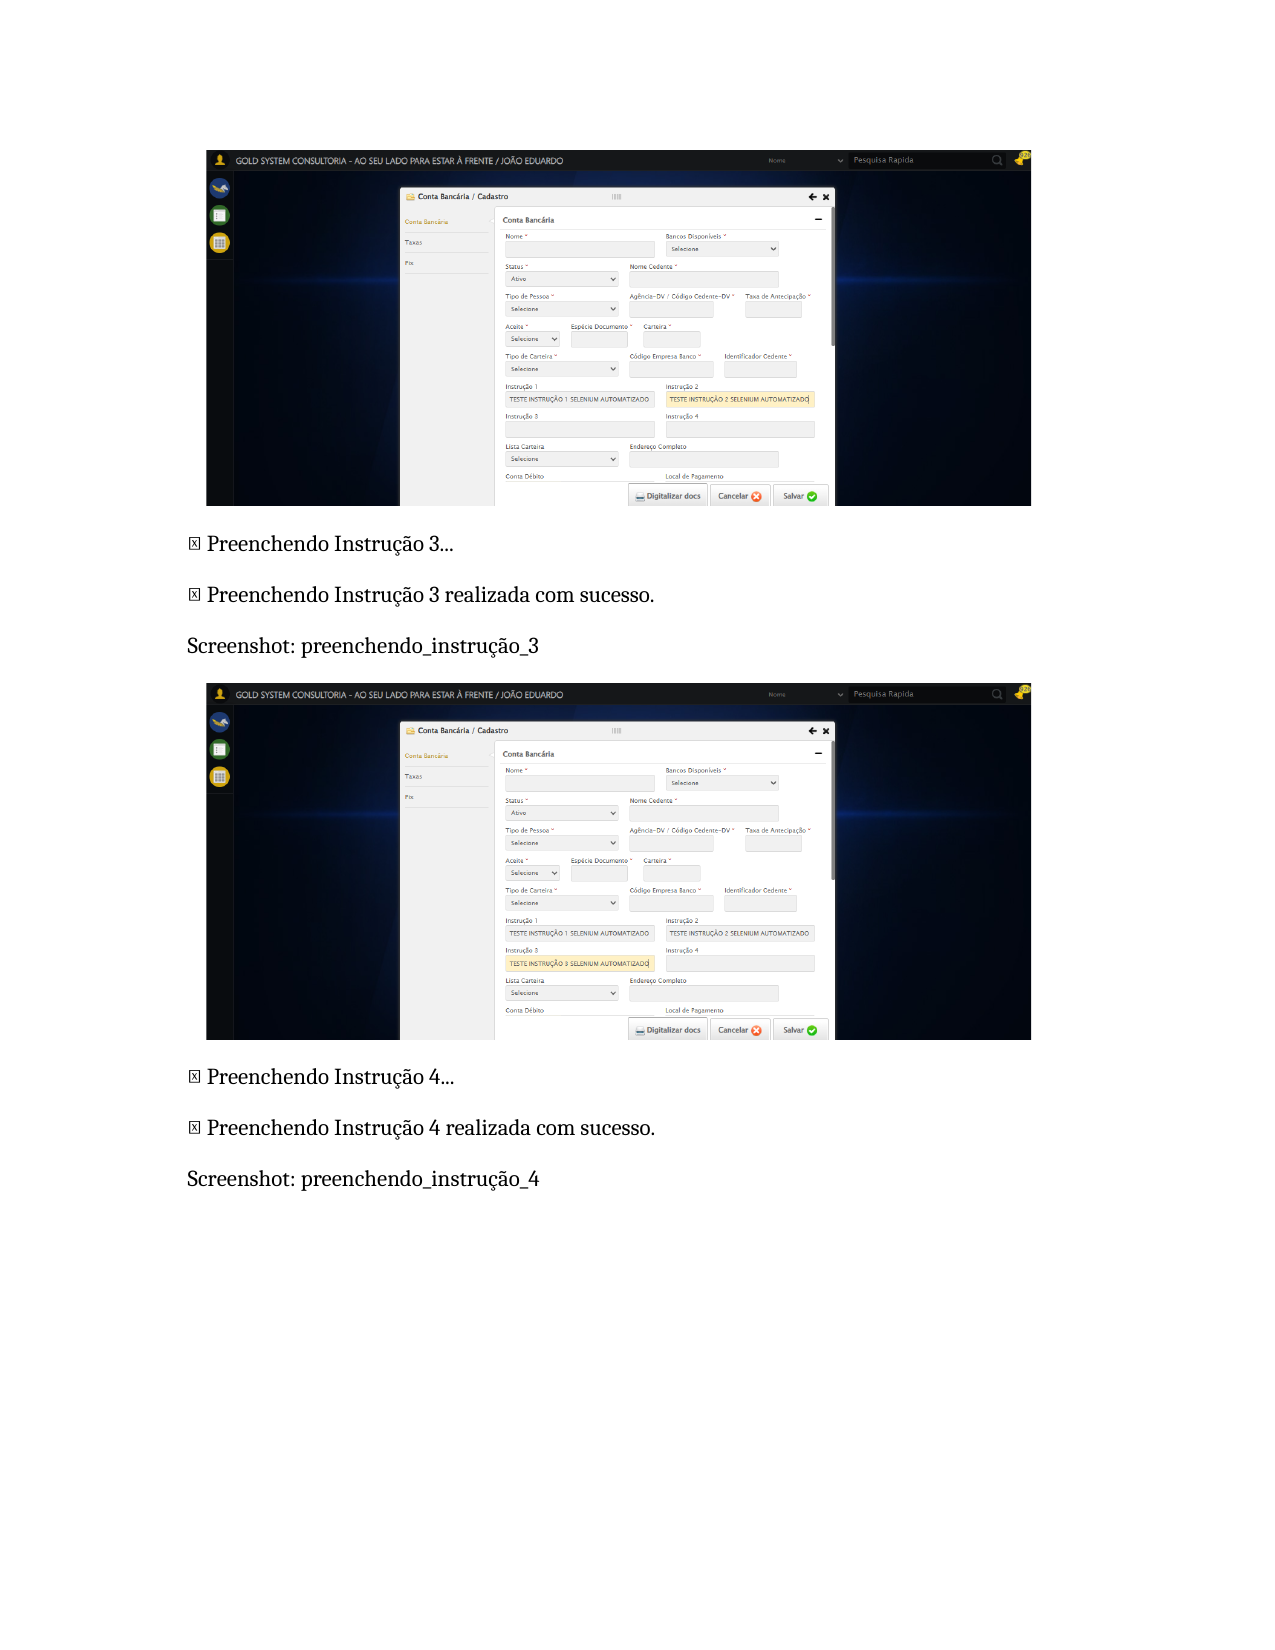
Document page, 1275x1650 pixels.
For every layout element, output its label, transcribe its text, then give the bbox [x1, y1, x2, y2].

text Screenshot: preenchendo_instrução_4 [187, 1166, 1087, 1192]
text 🔄 Preenchendo Instrução 4... [187, 1064, 1087, 1090]
picture [206, 683, 1032, 1040]
text ✅ Preenchendo Instrução 3 realizada com sucesso. [187, 581, 1087, 608]
text ✅ Preenchendo Instrução 4 realizada com sucesso. [187, 1115, 1087, 1141]
picture [206, 150, 1032, 506]
text 🔄 Preenchendo Instrução 3... [187, 530, 1087, 557]
text Screenshot: preenchendo_instrução_3 [187, 632, 1087, 659]
